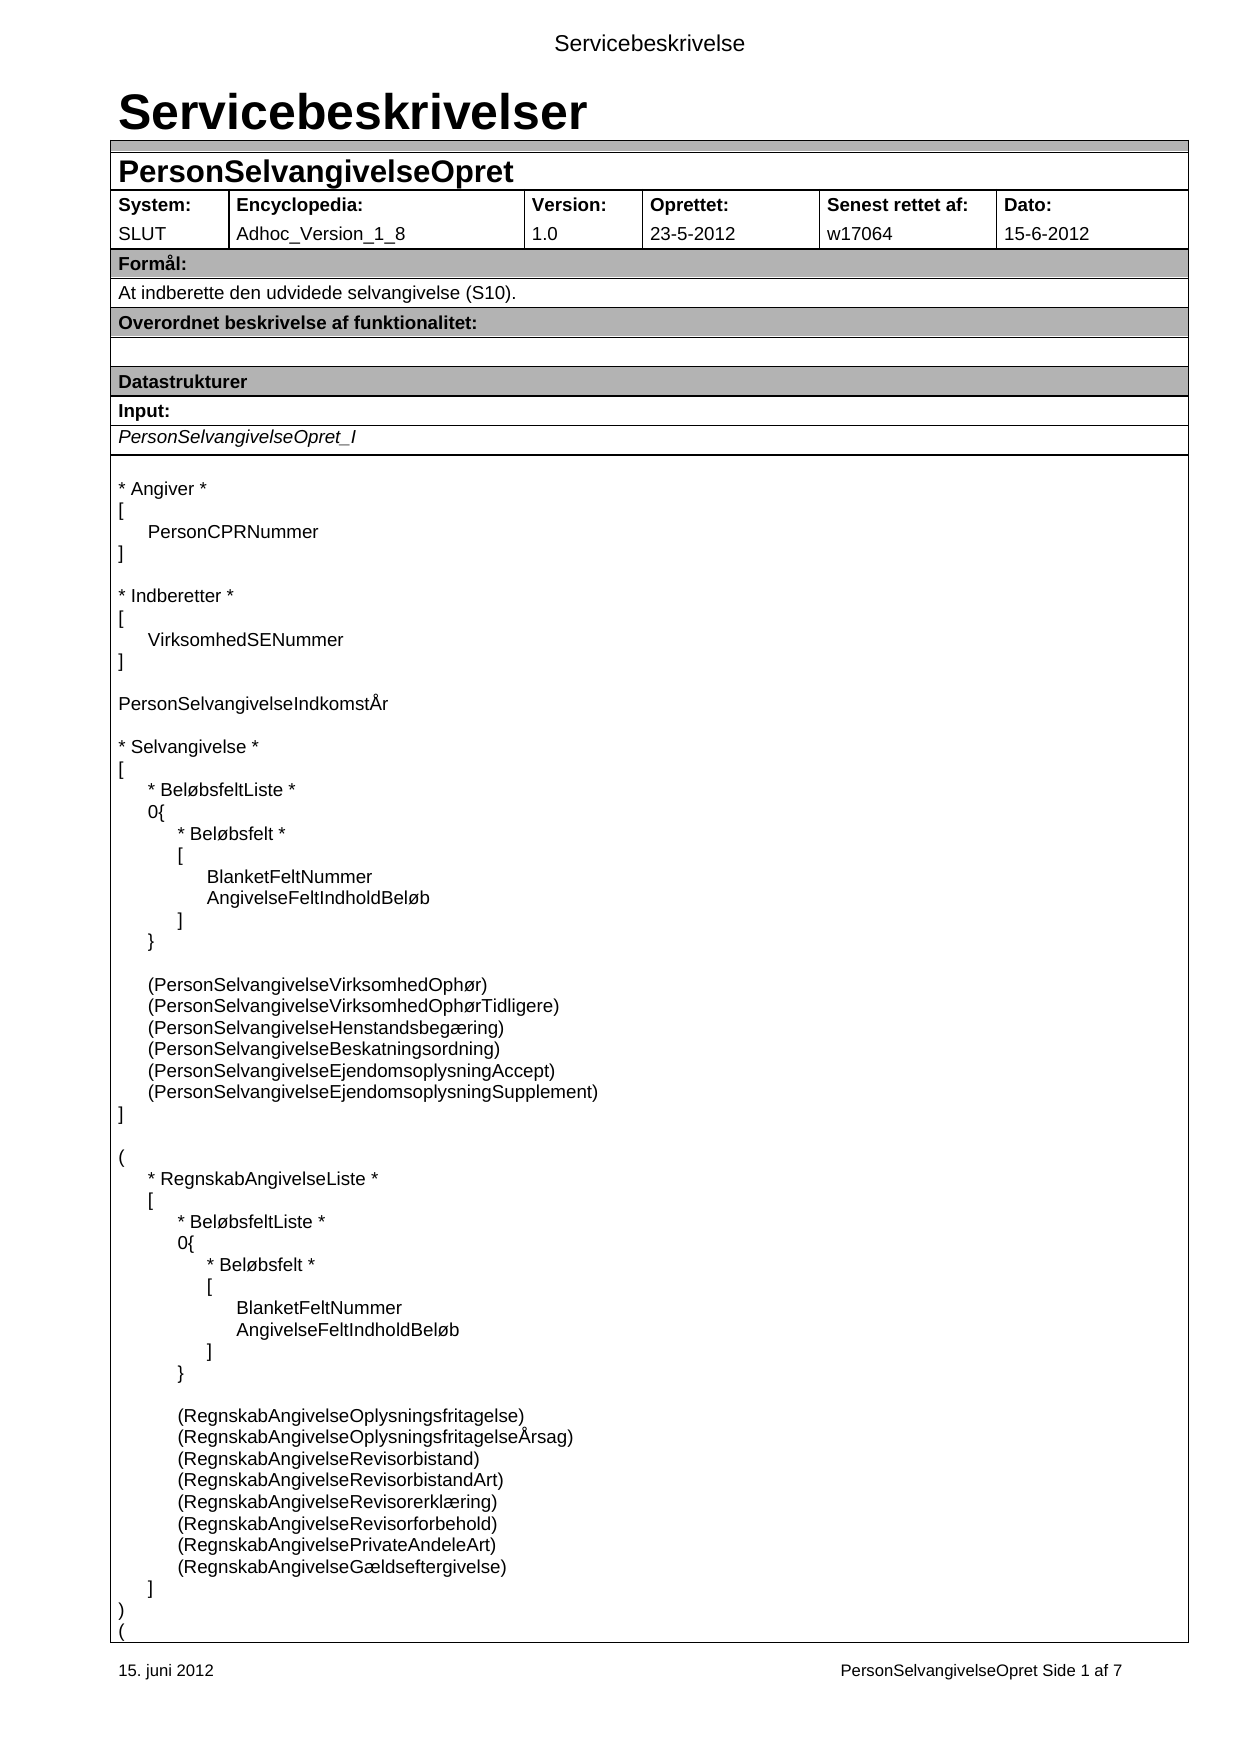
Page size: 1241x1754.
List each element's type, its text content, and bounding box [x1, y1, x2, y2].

table_cell SLUT [111, 219, 228, 248]
table_cell w17064 [820, 219, 996, 248]
table_cell 23-5-2012 [643, 219, 819, 248]
table_header [111, 141, 1188, 151]
table_cell 1.0 [525, 219, 642, 248]
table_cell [111, 456, 1188, 1642]
table_cell Encyclopedia: [230, 191, 524, 218]
table_cell Version: [525, 191, 642, 218]
table_cell Formål: [111, 250, 1188, 277]
table_cell 15-6-2012 [997, 219, 1188, 248]
table_cell Dato: [997, 191, 1188, 218]
table_cell System: [111, 191, 228, 218]
table_cell Adhoc_Version_1_8 [230, 219, 524, 248]
table_cell Oprettet: [643, 191, 819, 218]
table_cell At indberette den udvidede selvangivelse (S10). [111, 279, 1188, 307]
text Servicebeskrivelser [118, 82, 1181, 140]
table_cell Senest rettet af: [820, 191, 996, 218]
table_cell [111, 338, 1188, 366]
table_cell Overordnet beskrivelse af funktionalitet: [111, 308, 1188, 336]
table_cell PersonSelvangivelseOpret [111, 153, 1188, 189]
table_cell Datastrukturer [111, 367, 1188, 395]
table_cell Input: [111, 397, 1188, 425]
table_cell PersonSelvangivelseOpret_I [111, 426, 1188, 454]
